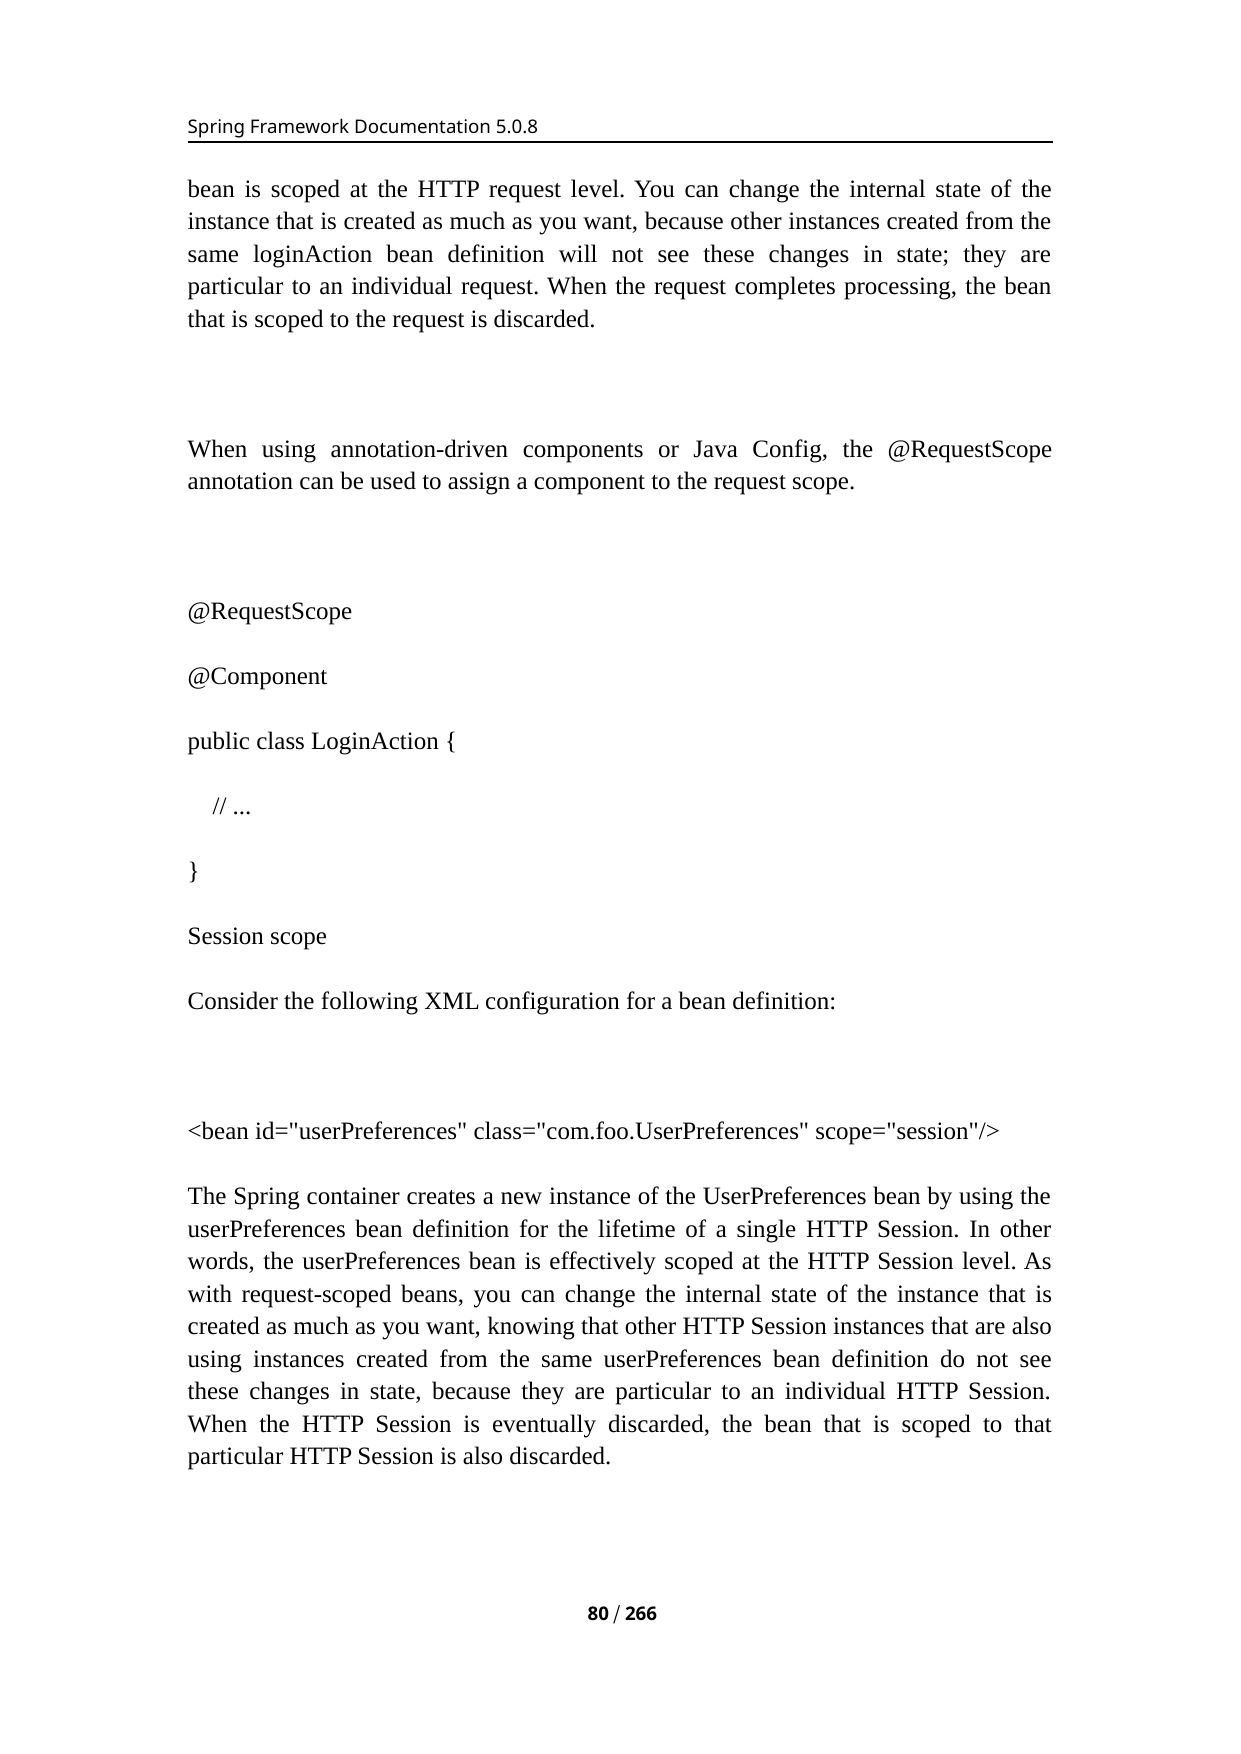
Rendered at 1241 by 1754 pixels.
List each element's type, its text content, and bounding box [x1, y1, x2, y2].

text public class LoginAction { [187, 724, 1053, 757]
text <bean id="userPreferences" class="com.foo.UserPreferences" scope="session"/> [187, 1114, 1053, 1147]
text // ... [187, 789, 1053, 822]
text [187, 172, 1053, 334]
text } [187, 854, 1053, 887]
text @RequestScope [187, 594, 1053, 627]
text Consider the following XML configuration for a bean definition: [187, 984, 1053, 1017]
text When using annotation-driven components or Java Config, the @RequestScope annotation can be used to assign a component to the request scope. [187, 432, 1053, 497]
text The Spring container creates a new instance of the UserPreferences bean by using the userPreferences bean definition for the lifetime of a single HTTP Session. In other words, the userPreferences bean is effectively scoped at the HTTP Session level. As with request-scoped beans, you can change the internal state of the instance that is created as much as you want, knowing that other HTTP Session instances that are also using instances created from the same userPreferences bean definition do not see these changes in state, because they are particular to an individual HTTP Session. When the HTTP Session is eventually discarded, the bean that is scoped to that particular HTTP Session is also discarded. [187, 1179, 1053, 1472]
text @Component [187, 659, 1053, 692]
text Session scope [187, 919, 1053, 952]
